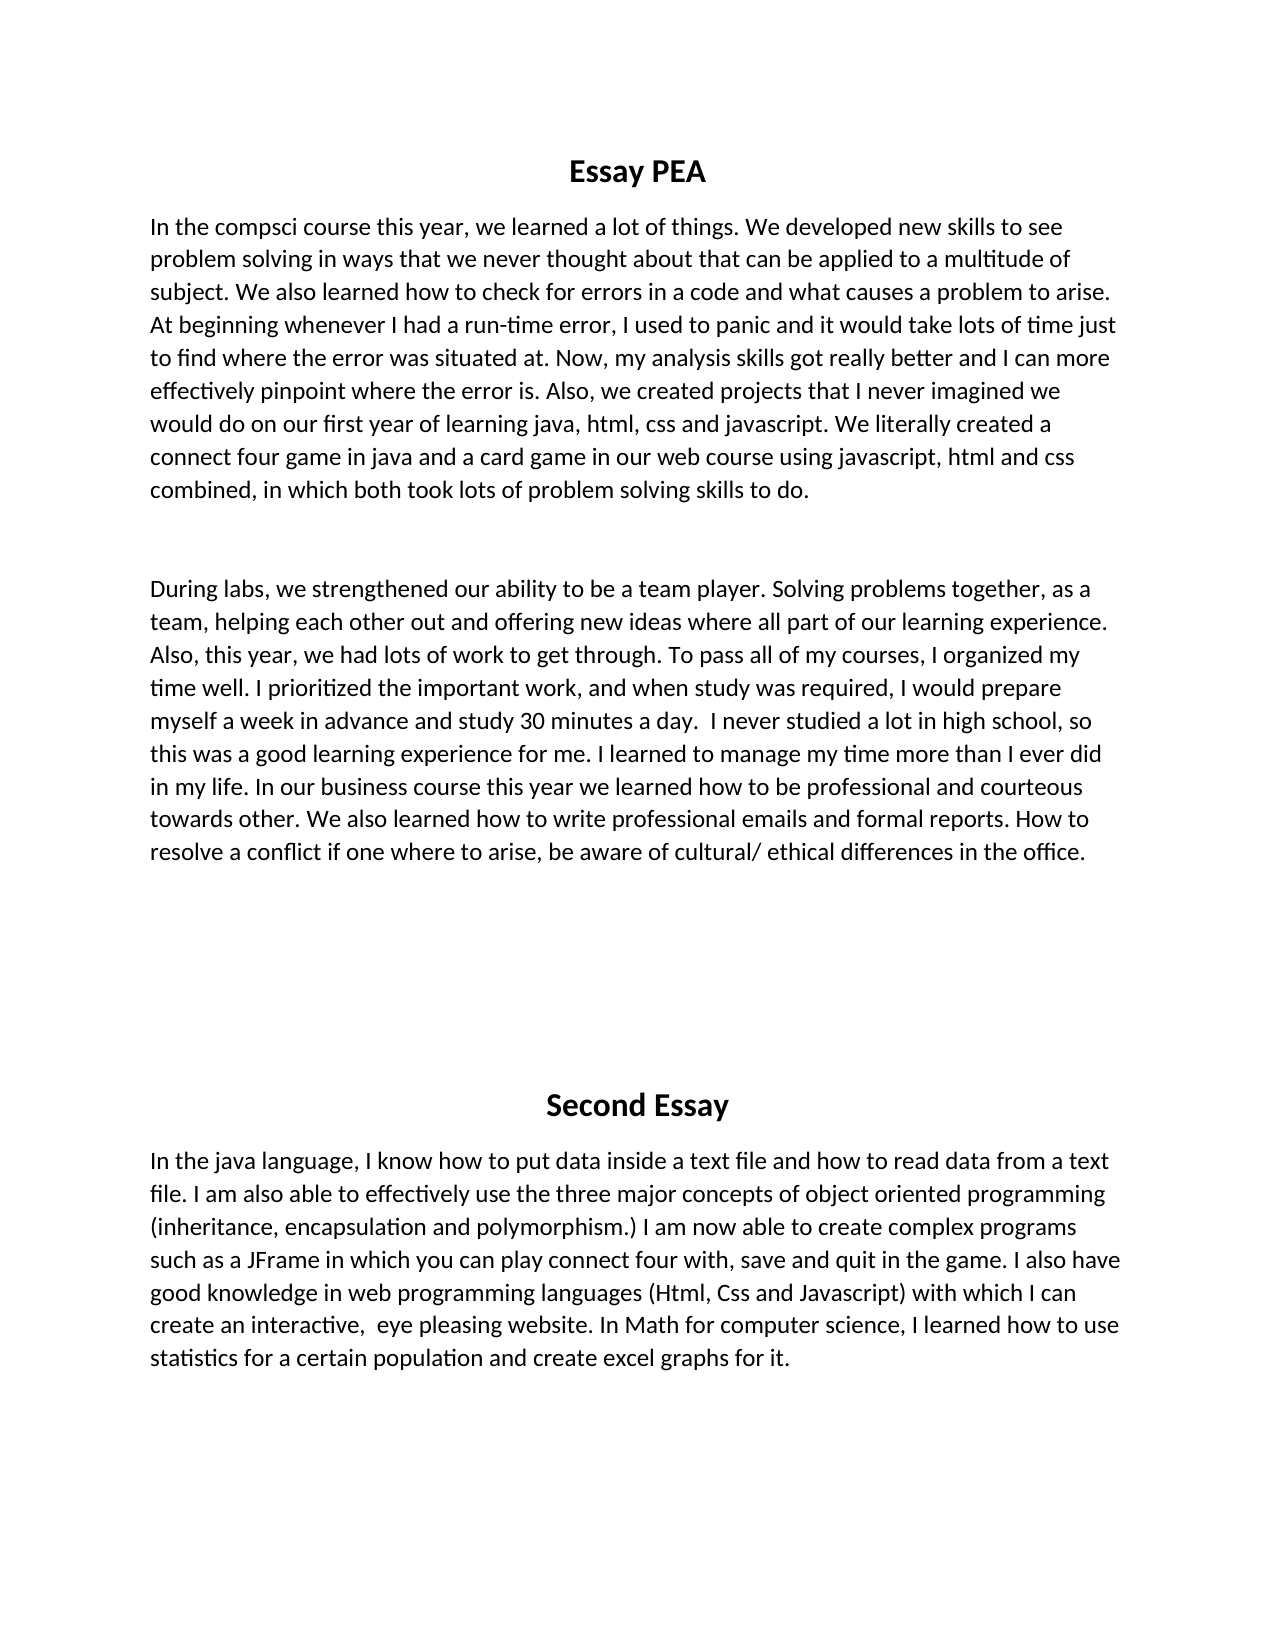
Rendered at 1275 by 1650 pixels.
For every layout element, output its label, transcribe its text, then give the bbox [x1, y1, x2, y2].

text In the compsci course this year, we learned a lot of things. We developed new skills to see problem solving in ways that we never thought about that can be applied to a multitude of subject. We also learned how to check for errors in a code and what causes a problem to arise. At beginning whenever I had a run-time error, I used to panic and it would take lots of time just to find where the error was situated at. Now, my analysis skills got really better and I can more effectively pinpoint where the error is. Also, we created projects that I never imagined we would do on our first year of learning java, html, css and javascript. We literally created a connect four game in java and a card game in our web course using javascript, html and css combined, in which both took lots of problem solving skills to do. [150, 211, 1125, 504]
text Essay PEA [150, 150, 1125, 191]
text During labs, we strengthened our ability to be a team player. Solving problems together, as a team, helping each other out and offering new ideas where all part of our learning experience. Also, this year, we had lots of work to get through. To pass all of my courses, I organized my time well. I prioritized the important work, and when study was required, I would prepare myself a week in advance and study 30 minutes a day. I never studied a lot in high school, so this was a good learning experience for me. I learned to manage my time more than I ever did in my life. In our business course this year we learned how to be professional and courteous towards other. We also learned how to write professional emails and formal reports. How to resolve a conflict if one where to arise, be aware of cultural/ ethical differences in the office. [150, 573, 1125, 867]
text Second Essay [150, 1084, 1125, 1125]
text In the java language, I know how to put data inside a text file and how to read data from a text file. I am also able to effectively use the three major concepts of object oriented programming (inheritance, encapsulation and polymorphism.) I am now able to create complex programs such as a JFrame in which you can play connect four with, save and quit in the game. I also have good knowledge in web programming languages (Html, Css and Javascript) with which I can create an interactive, eye pleasing website. In Math for computer science, I learned how to use statistics for a certain population and create excel graphs for it. [150, 1145, 1125, 1373]
